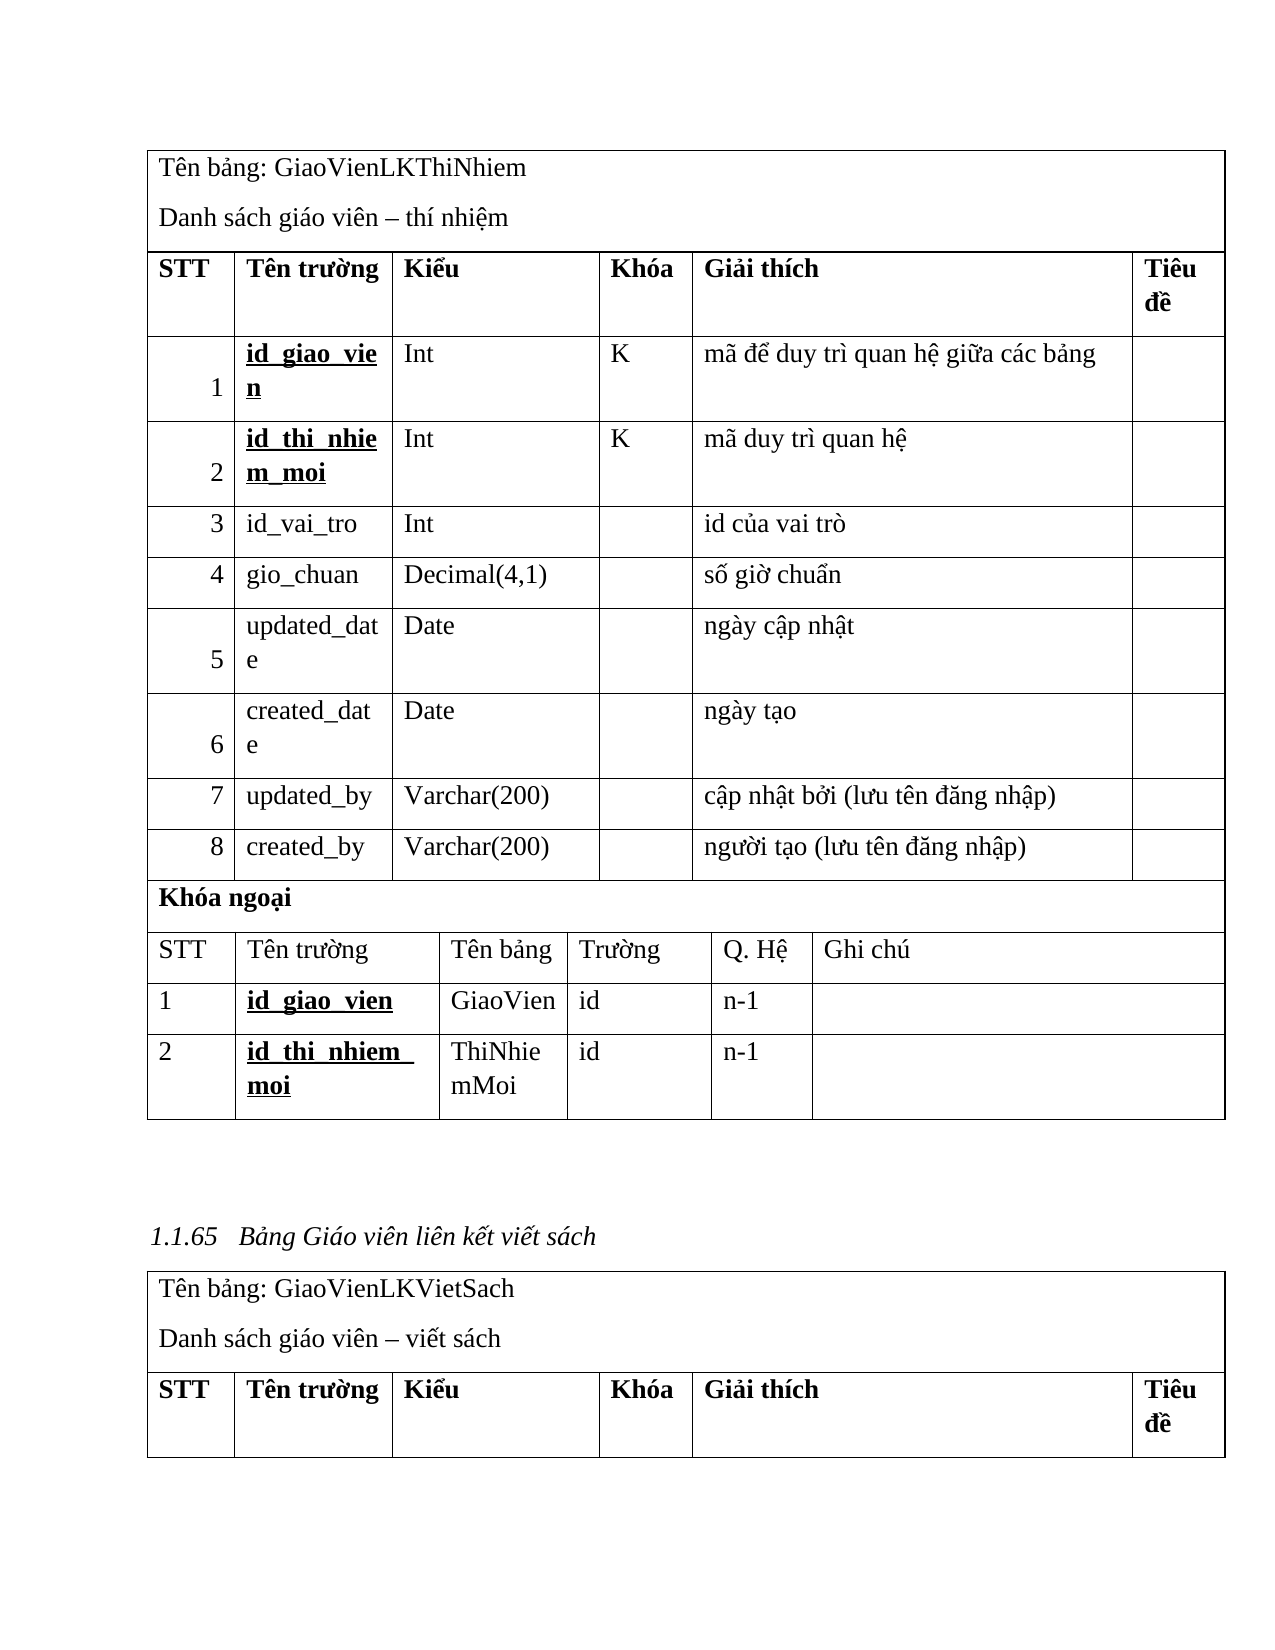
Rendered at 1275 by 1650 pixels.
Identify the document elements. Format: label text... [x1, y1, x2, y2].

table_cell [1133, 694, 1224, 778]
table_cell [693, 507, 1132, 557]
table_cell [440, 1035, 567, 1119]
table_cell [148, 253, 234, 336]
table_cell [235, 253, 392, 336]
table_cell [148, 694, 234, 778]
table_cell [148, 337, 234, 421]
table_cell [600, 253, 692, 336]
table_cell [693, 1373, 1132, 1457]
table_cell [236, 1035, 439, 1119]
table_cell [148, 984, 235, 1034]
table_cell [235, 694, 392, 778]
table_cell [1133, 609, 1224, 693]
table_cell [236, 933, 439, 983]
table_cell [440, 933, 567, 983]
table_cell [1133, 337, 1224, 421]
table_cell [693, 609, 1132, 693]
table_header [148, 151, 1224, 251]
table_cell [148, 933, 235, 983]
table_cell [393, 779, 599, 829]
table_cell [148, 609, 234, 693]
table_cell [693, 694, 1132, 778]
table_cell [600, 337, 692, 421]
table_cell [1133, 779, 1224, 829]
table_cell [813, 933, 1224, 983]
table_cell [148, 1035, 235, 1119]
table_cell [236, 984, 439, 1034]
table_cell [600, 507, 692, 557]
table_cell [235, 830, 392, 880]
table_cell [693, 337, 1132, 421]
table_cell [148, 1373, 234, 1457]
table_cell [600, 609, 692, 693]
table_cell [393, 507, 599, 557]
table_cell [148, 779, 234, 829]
subtitle Bảng Giáo viên liên kết viết sách [150, 1220, 1125, 1252]
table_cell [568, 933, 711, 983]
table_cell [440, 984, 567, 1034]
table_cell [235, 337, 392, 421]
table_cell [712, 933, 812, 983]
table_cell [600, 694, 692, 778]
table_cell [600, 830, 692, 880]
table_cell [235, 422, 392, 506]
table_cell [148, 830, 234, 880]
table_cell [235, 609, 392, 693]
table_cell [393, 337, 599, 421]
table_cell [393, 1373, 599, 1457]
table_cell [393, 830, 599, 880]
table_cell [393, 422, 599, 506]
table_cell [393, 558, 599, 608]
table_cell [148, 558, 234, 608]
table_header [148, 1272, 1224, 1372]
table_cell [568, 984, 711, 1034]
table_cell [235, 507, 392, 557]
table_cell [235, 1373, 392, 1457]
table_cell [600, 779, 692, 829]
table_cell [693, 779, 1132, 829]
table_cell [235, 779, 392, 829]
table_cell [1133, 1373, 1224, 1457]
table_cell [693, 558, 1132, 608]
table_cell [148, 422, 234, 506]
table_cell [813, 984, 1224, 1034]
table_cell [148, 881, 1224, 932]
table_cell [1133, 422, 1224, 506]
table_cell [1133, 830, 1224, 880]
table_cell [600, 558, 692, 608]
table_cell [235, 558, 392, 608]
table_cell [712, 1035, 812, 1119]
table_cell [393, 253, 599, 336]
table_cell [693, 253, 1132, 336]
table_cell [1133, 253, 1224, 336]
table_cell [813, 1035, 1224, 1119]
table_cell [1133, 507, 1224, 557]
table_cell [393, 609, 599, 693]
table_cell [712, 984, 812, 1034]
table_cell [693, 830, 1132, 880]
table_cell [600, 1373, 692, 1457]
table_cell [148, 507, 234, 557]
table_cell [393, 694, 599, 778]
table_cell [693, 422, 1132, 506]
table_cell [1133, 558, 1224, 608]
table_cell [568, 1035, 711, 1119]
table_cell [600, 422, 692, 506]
